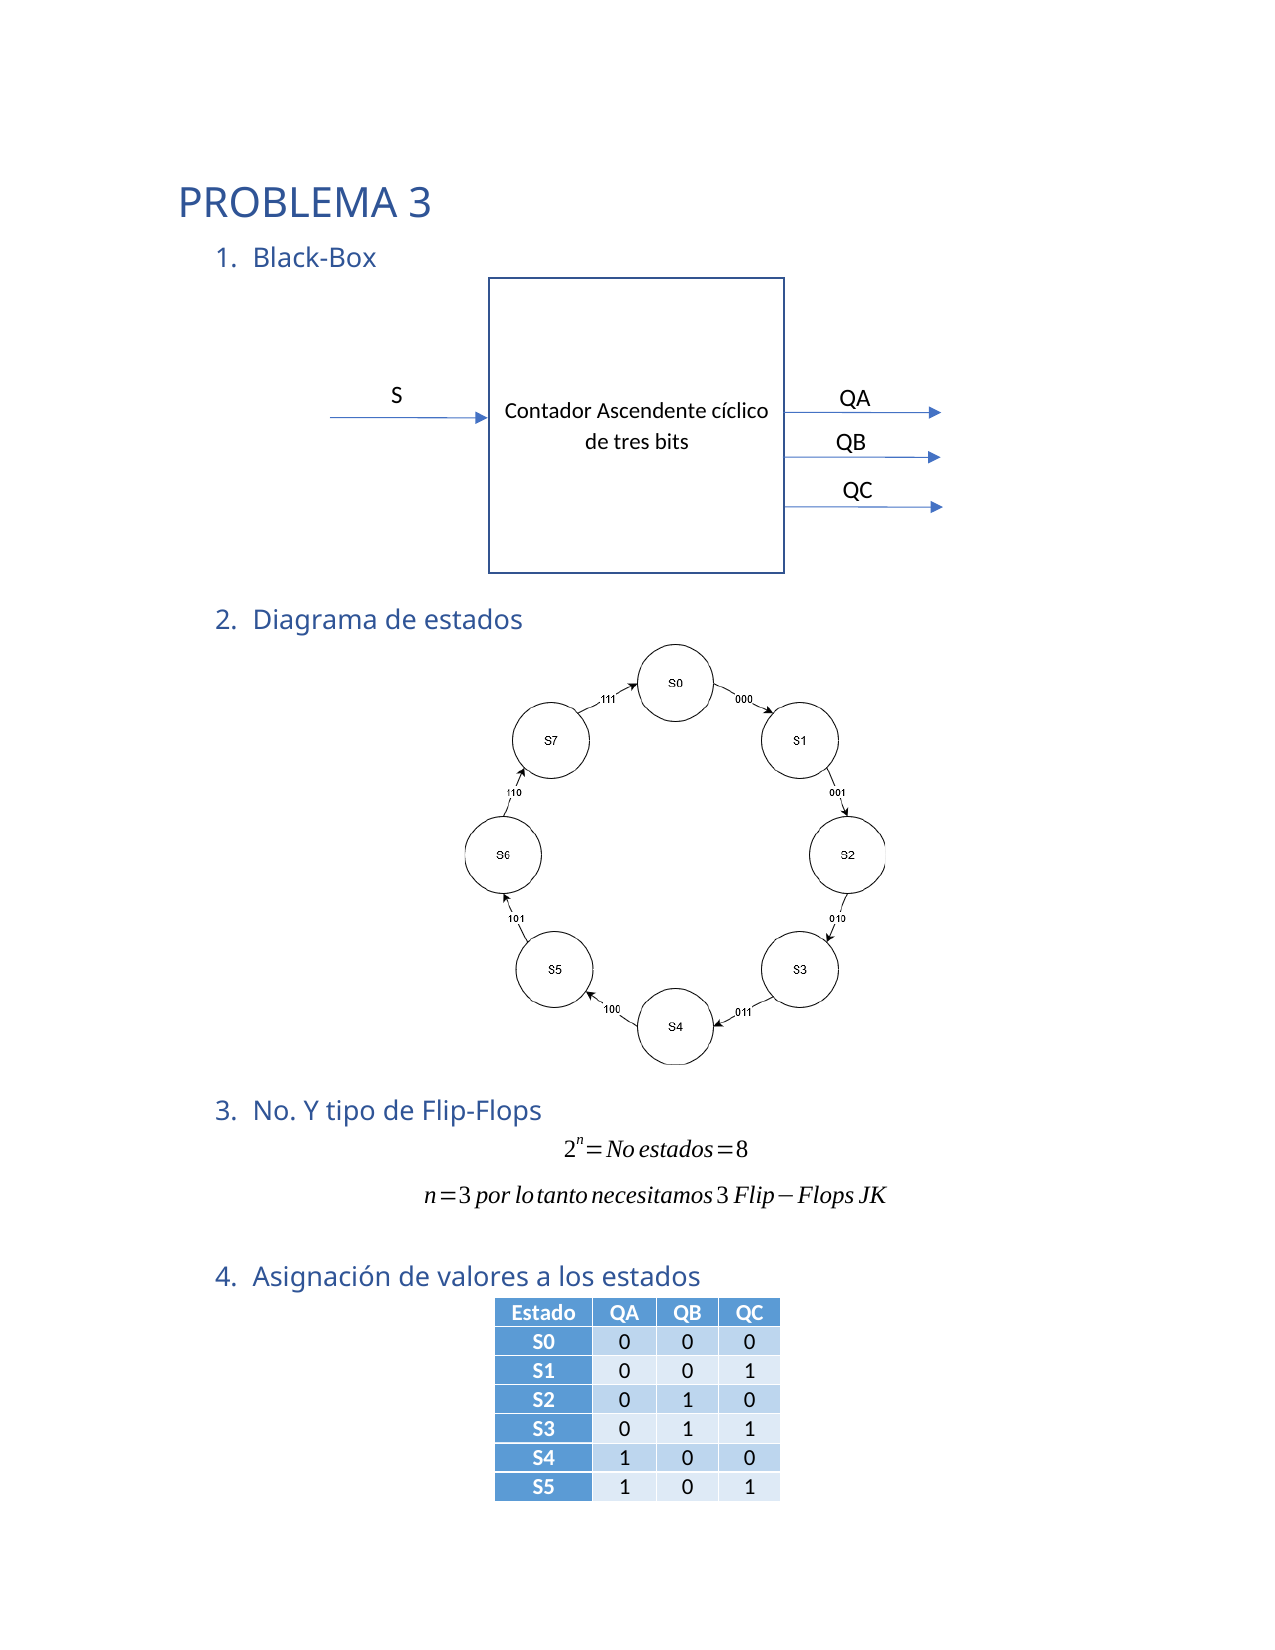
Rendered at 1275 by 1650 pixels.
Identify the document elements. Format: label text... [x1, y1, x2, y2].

table_cell S1 [495, 1356, 592, 1384]
table_cell 1 [719, 1473, 780, 1501]
table_cell 1 [719, 1356, 780, 1384]
table_cell S5 [495, 1473, 592, 1501]
table_cell 0 [719, 1327, 780, 1355]
table_cell 0 [593, 1356, 656, 1384]
table_cell 0 [657, 1327, 718, 1355]
table_cell 0 [657, 1473, 718, 1501]
table_cell S2 [495, 1385, 592, 1413]
table_cell 0 [719, 1444, 780, 1471]
table_header QA [593, 1298, 656, 1326]
table_cell S0 [495, 1327, 592, 1355]
table_cell 1 [593, 1444, 656, 1471]
table_cell S3 [495, 1414, 592, 1442]
subtitle No. Y tipo de Flip-Flops [215, 1091, 1098, 1128]
subtitle Diagrama de estados [215, 601, 1098, 637]
table_cell 1 [719, 1414, 780, 1442]
table_header QC [719, 1298, 780, 1326]
subtitle Black-Box [215, 238, 1098, 275]
table_cell 1 [593, 1473, 656, 1501]
table_header Estado [495, 1298, 592, 1326]
subtitle Asignación de valores a los estados [215, 1257, 1098, 1294]
table_cell 0 [593, 1327, 656, 1355]
table_cell 1 [657, 1414, 718, 1442]
subtitle PROBLEMA 3 [177, 173, 1098, 229]
table_header QB [657, 1298, 718, 1326]
table_cell 0 [657, 1356, 718, 1384]
table_cell 1 [657, 1385, 718, 1413]
table_cell 0 [593, 1385, 656, 1413]
table_cell 0 [593, 1414, 656, 1442]
picture [464, 644, 886, 1065]
table_cell S4 [495, 1444, 592, 1471]
table_cell 0 [719, 1385, 780, 1413]
table_cell 0 [657, 1444, 718, 1471]
